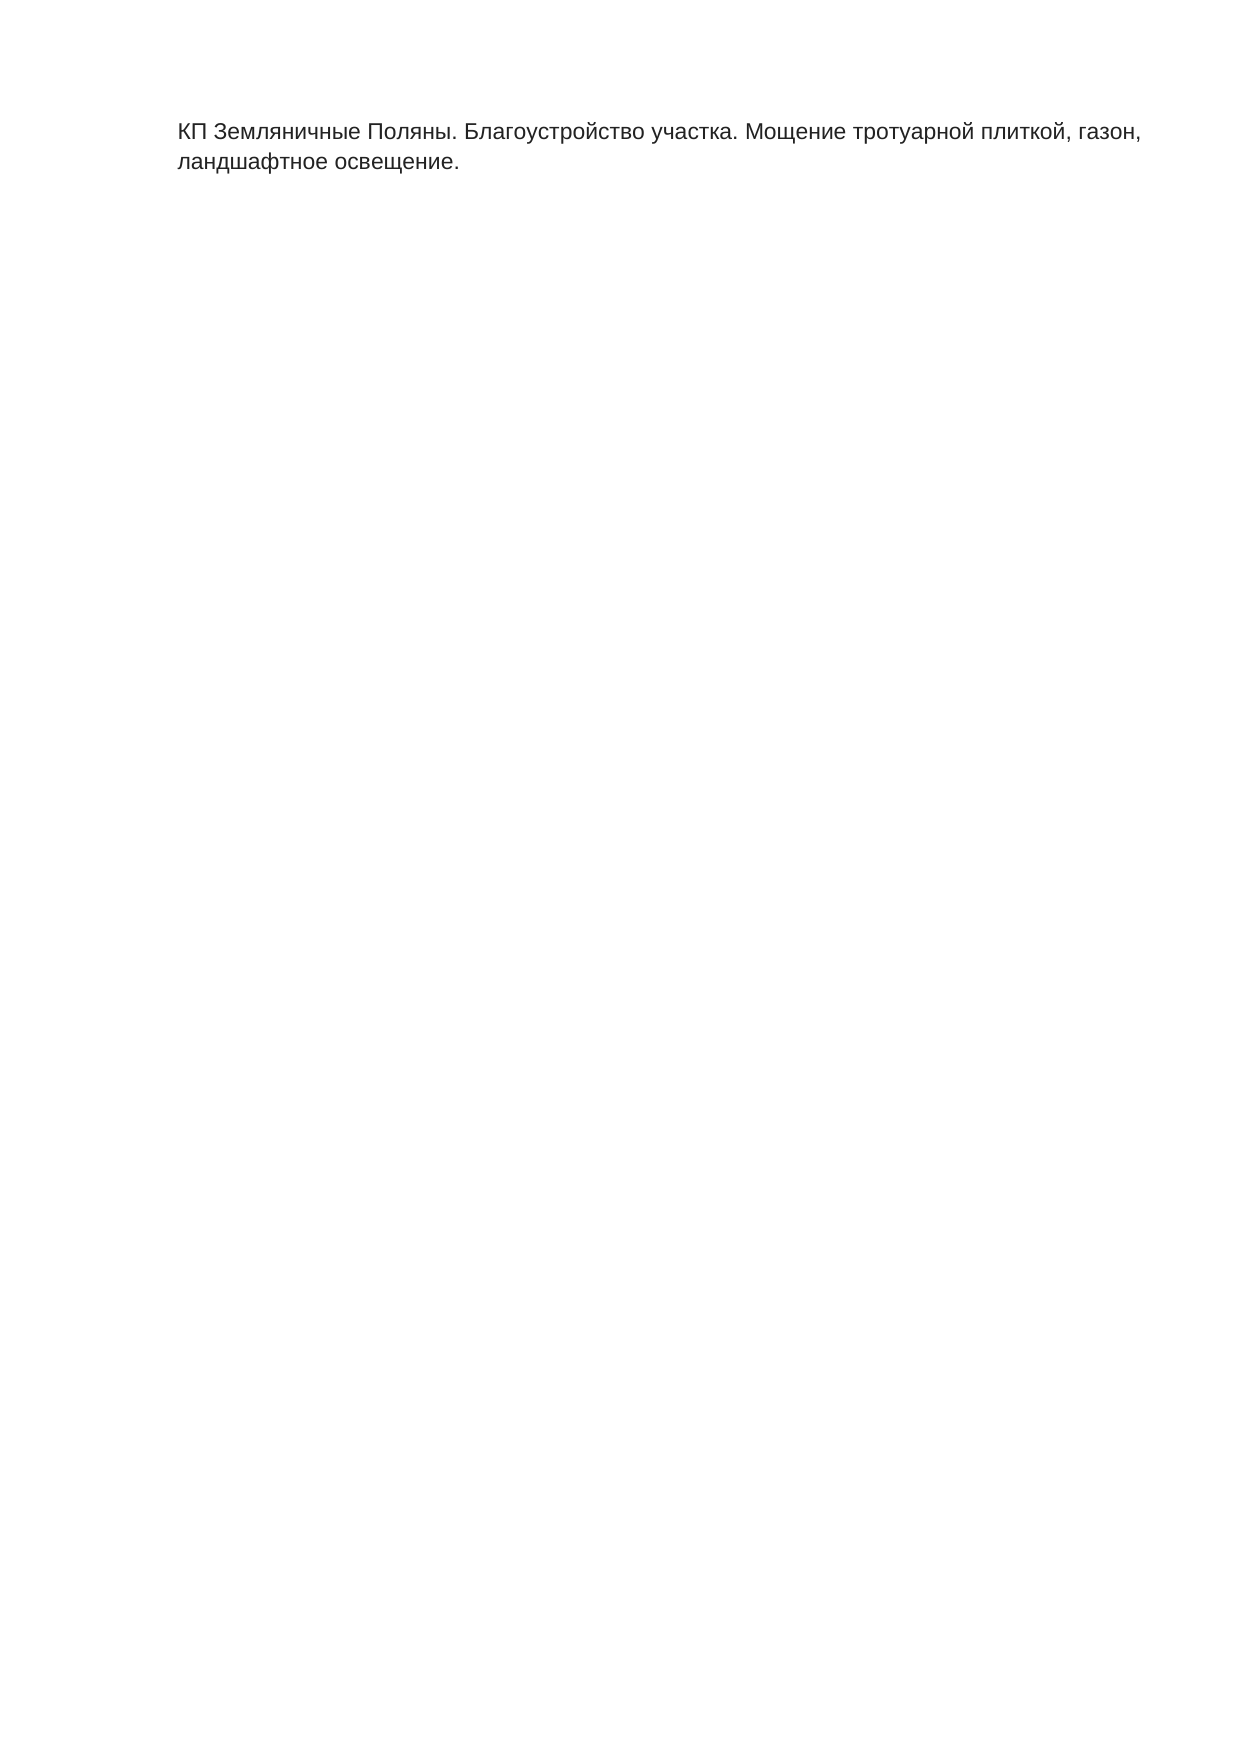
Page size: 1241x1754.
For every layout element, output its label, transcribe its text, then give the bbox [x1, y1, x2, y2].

text КП Земляничные Поляны. Благоустройство участка. Мощение тротуарной плиткой, газон, ландшафтное освещение. [177, 118, 1152, 175]
